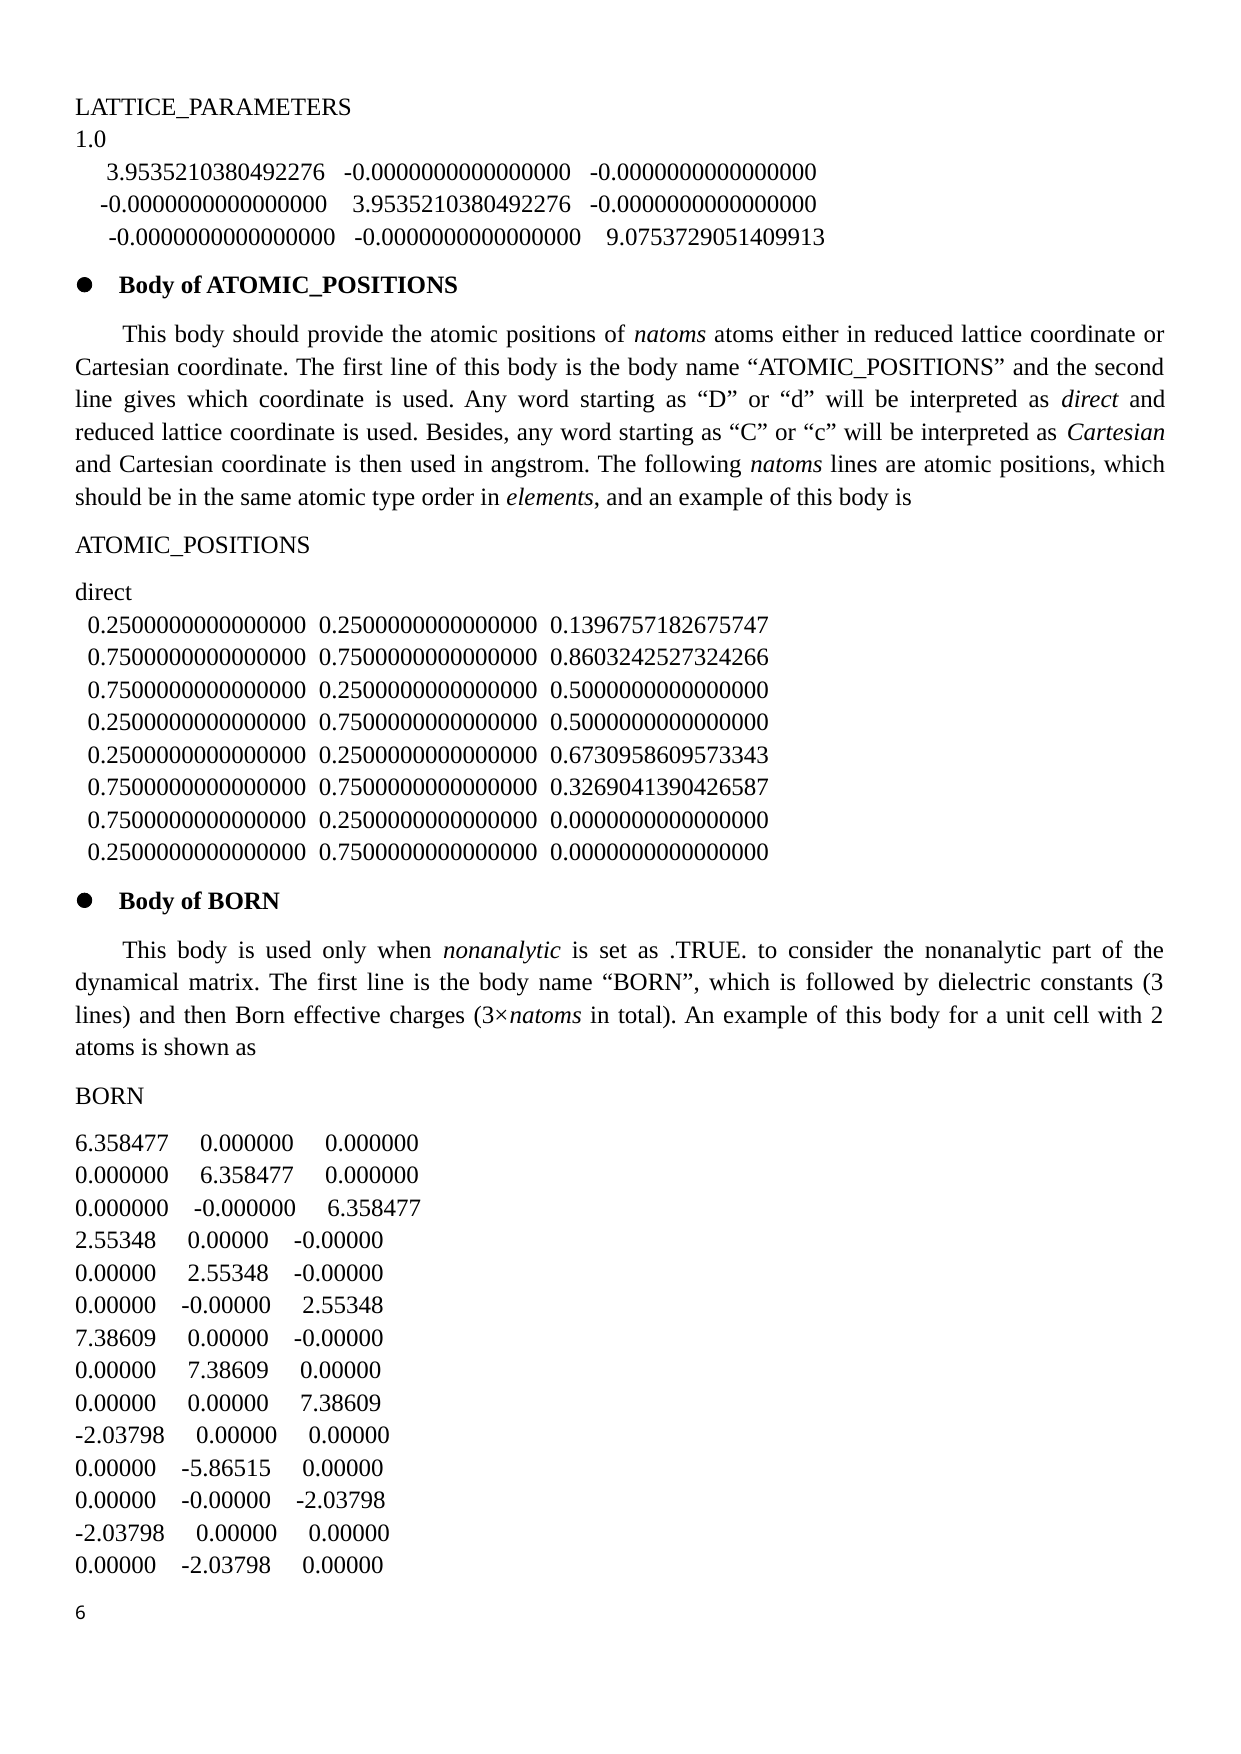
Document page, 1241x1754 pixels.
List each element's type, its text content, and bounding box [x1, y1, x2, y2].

text 0.00000 7.38609 0.00000 [75, 1353, 1165, 1386]
text 0.00000 -0.00000 -2.03798 [75, 1483, 1165, 1516]
text 6.358477 0.000000 0.000000 [75, 1126, 1165, 1158]
text 0.2500000000000000 0.7500000000000000 0.0000000000000000 [75, 835, 1165, 868]
text -0.0000000000000000 -0.0000000000000000 9.0753729051409913 [75, 220, 1165, 252]
text 0.000000 -0.000000 6.358477 [75, 1191, 1165, 1223]
text 0.00000 2.55348 -0.00000 [75, 1256, 1165, 1288]
text 0.00000 -0.00000 2.55348 [75, 1288, 1165, 1321]
text 0.7500000000000000 0.2500000000000000 0.5000000000000000 [75, 673, 1165, 705]
text 0.7500000000000000 0.7500000000000000 0.3269041390426587 [75, 770, 1165, 803]
text 0.2500000000000000 0.7500000000000000 0.5000000000000000 [75, 705, 1165, 738]
text ATOMIC_POSITIONS [75, 528, 1165, 561]
text 1.0 [75, 122, 1165, 155]
text 0.000000 6.358477 0.000000 [75, 1158, 1165, 1191]
text 0.2500000000000000 0.2500000000000000 0.1396757182675747 [75, 608, 1165, 640]
text 7.38609 0.00000 -0.00000 [75, 1321, 1165, 1353]
text LATTICE_PARAMETERS [75, 90, 1165, 122]
text This body should provide the atomic positions of natoms atoms either in reduced lattice coordinate or Cartesian coordinate. The first line of this body is the body name “ATOMIC_POSITIONS” and the second line gives which coordinate is used. Any word starting as “D” or “d” will be interpreted as direct and reduced lattice coordinate is used. Besides, any word starting as “C” or “c” will be interpreted as Cartesian and Cartesian coordinate is then used in angstrom. The following natoms lines are atomic positions, which should be in the same atomic type order in elements, and an example of this body is [75, 317, 1165, 512]
text -2.03798 0.00000 0.00000 [75, 1418, 1165, 1451]
text 0.7500000000000000 0.2500000000000000 0.0000000000000000 [75, 803, 1165, 835]
list Body of ATOMIC_POSITIONS [75, 268, 1165, 301]
text 0.7500000000000000 0.7500000000000000 0.8603242527324266 [75, 640, 1165, 673]
text BORN [75, 1079, 1165, 1112]
text This body is used only when nonanalytic is set as .TRUE. to consider the nonanalytic part of the dynamical matrix. The first line is the body name “BORN”, which is followed by dielectric constants (3 lines) and then Born effective charges (3×natoms in total). An example of this body for a unit cell with 2 atoms is shown as [75, 933, 1165, 1063]
text 0.00000 -5.86515 0.00000 [75, 1451, 1165, 1483]
text 0.00000 -2.03798 0.00000 [75, 1548, 1165, 1581]
text 0.2500000000000000 0.2500000000000000 0.6730958609573343 [75, 738, 1165, 770]
text -0.0000000000000000 3.9535210380492276 -0.0000000000000000 [75, 187, 1165, 220]
text direct [75, 575, 1165, 608]
text -2.03798 0.00000 0.00000 [75, 1516, 1165, 1548]
text 0.00000 0.00000 7.38609 [75, 1386, 1165, 1418]
text 3.9535210380492276 -0.0000000000000000 -0.0000000000000000 [75, 155, 1165, 187]
text 2.55348 0.00000 -0.00000 [75, 1223, 1165, 1256]
list Body of BORN [75, 884, 1165, 917]
